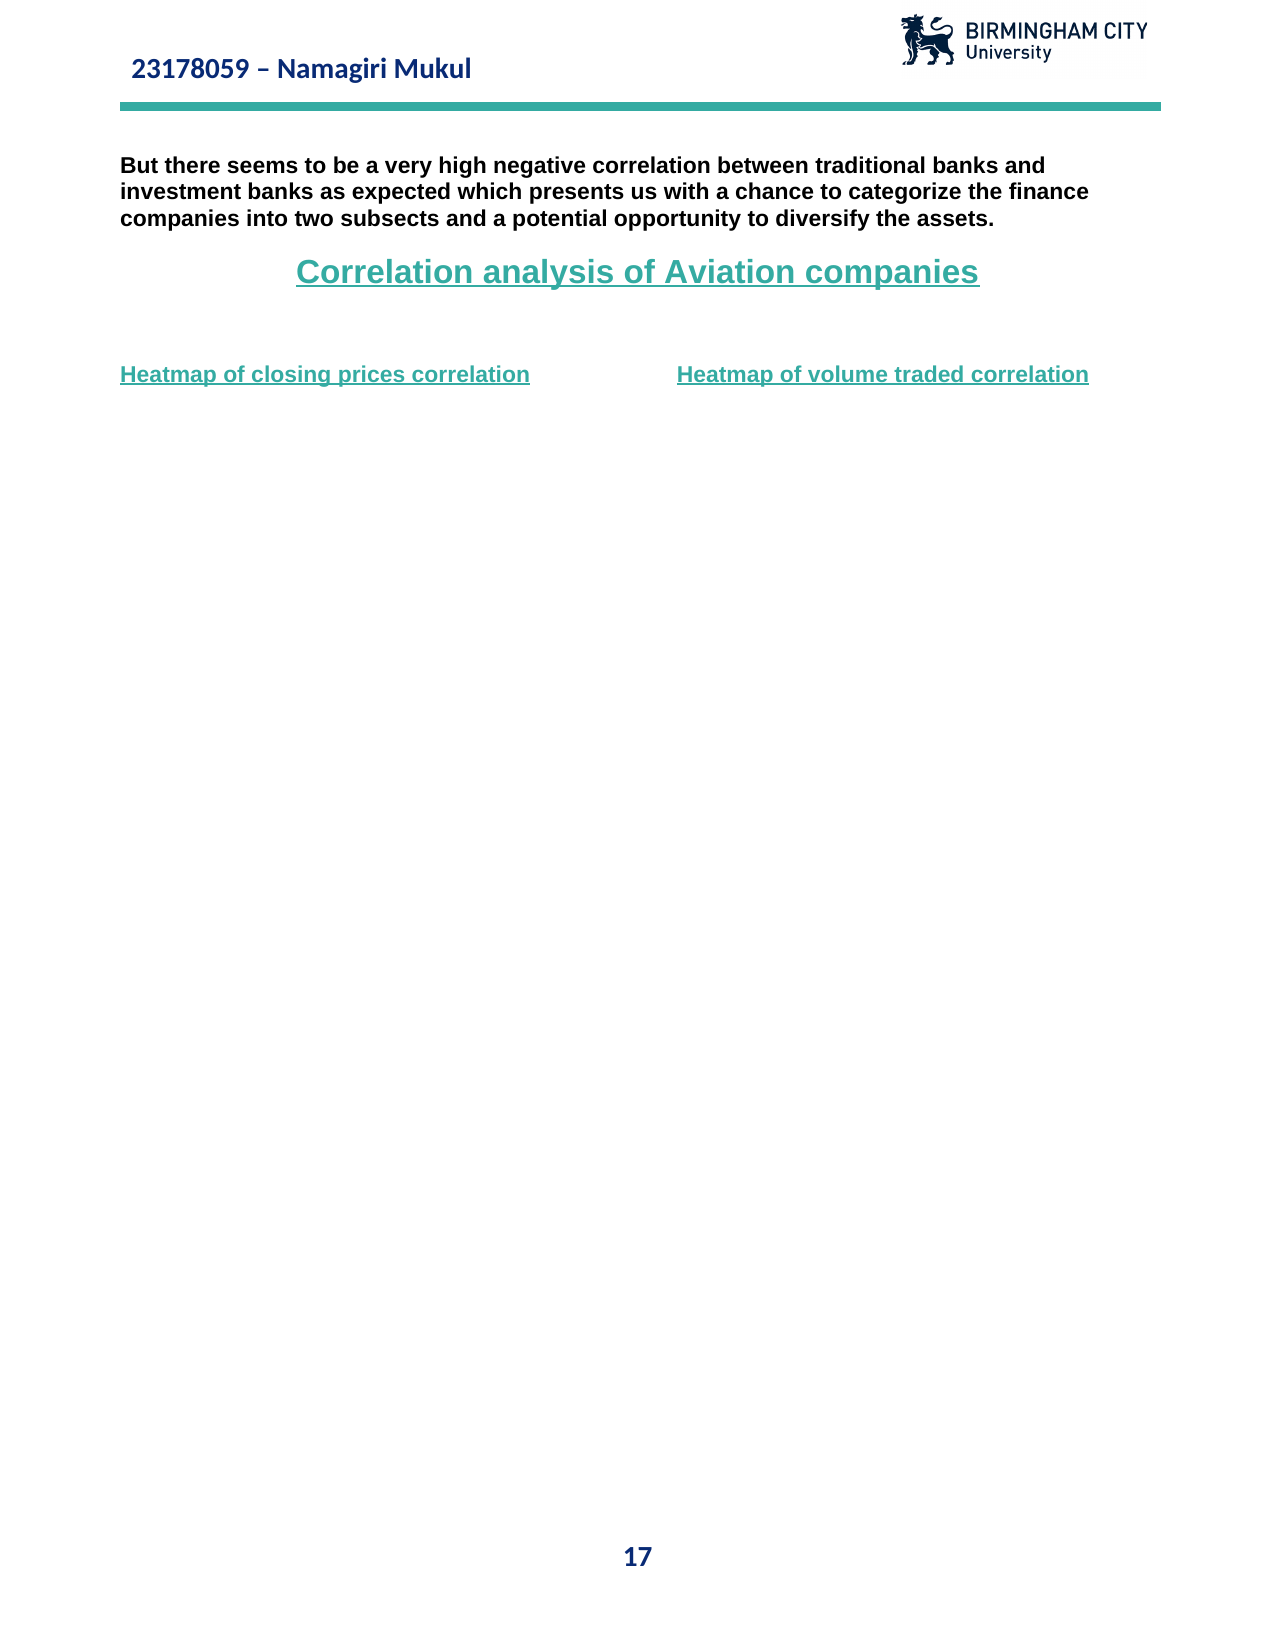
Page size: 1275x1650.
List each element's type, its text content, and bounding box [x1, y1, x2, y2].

title But there seems to be a very high negative correlation between traditional banks and investment banks as expected which presents us with a chance to categorize the finance companies into two subsects and a potential opportunity to diversify the assets. [120, 152, 1155, 231]
title Correlation analysis of Aviation companies [120, 252, 1155, 290]
title Heatmap of closing prices correlation Heatmap of volume traded correlation [120, 361, 1155, 387]
